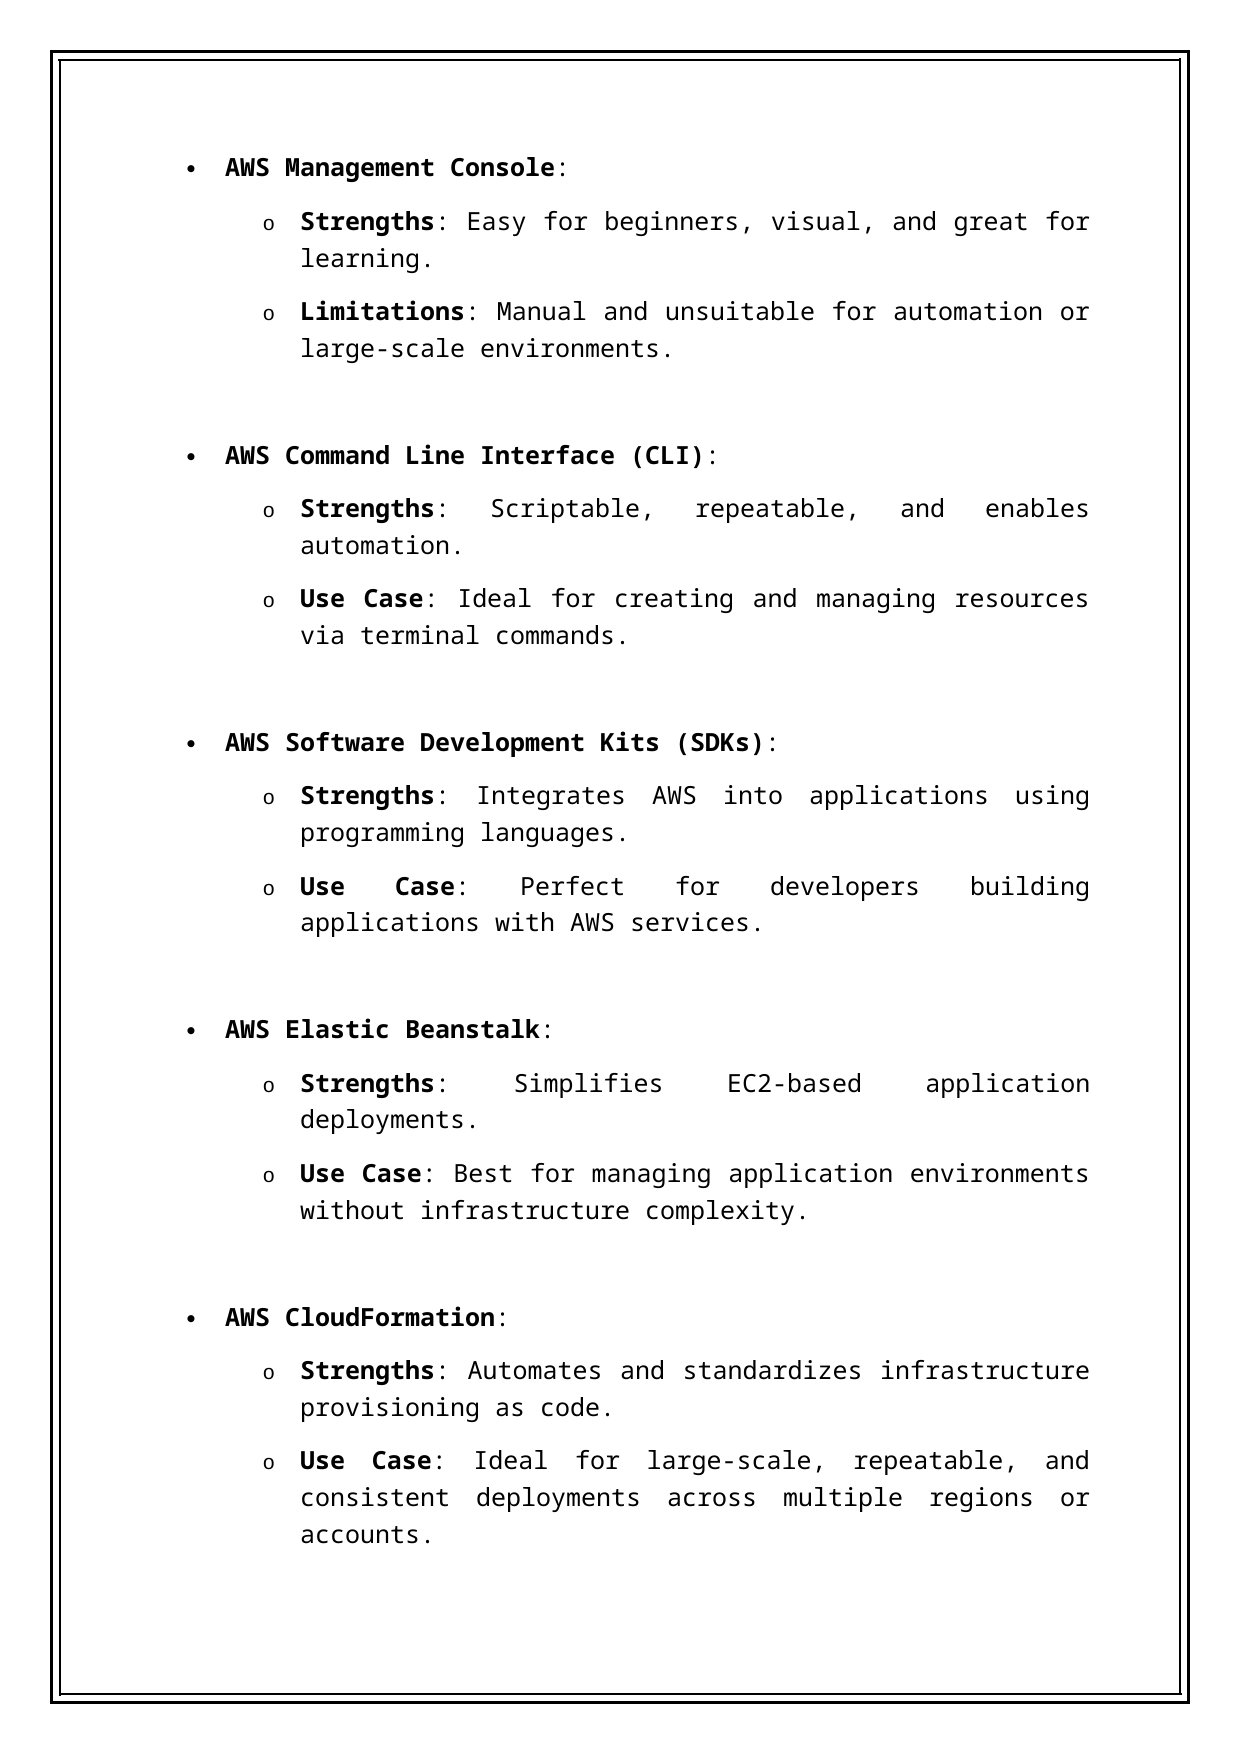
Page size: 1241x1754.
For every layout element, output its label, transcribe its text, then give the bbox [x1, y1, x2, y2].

list AWS CloudFormation: [187, 1299, 1090, 1333]
list AWS Elastic Beanstalk: [187, 1012, 1090, 1046]
list AWS Command Line Interface (CLI): [187, 437, 1090, 471]
list Use Case: Best for managing application environments without infrastructure complexity. [262, 1156, 1090, 1226]
list Strengths: Integrates AWS into applications using programming languages. [262, 778, 1090, 849]
list Strengths: Simplifies EC2-based application deployments. [262, 1065, 1090, 1136]
list Use Case: Perfect for developers building applications with AWS services. [262, 868, 1090, 939]
list Limitations: Manual and unsuitable for automation or large-scale environments. [262, 294, 1090, 364]
list Use Case: Ideal for creating and managing resources via terminal commands. [262, 581, 1090, 652]
list AWS Software Development Kits (SDKs): [187, 724, 1090, 759]
list Use Case: Ideal for large-scale, repeatable, and consistent deployments across multiple regions or accounts. [262, 1443, 1090, 1550]
list Strengths: Easy for beginners, visual, and great for learning. [262, 203, 1090, 274]
list AWS Management Console: [187, 150, 1090, 184]
list Strengths: Automates and standardizes infrastructure provisioning as code. [262, 1353, 1090, 1423]
list Strengths: Scriptable, repeatable, and enables automation. [262, 491, 1090, 562]
